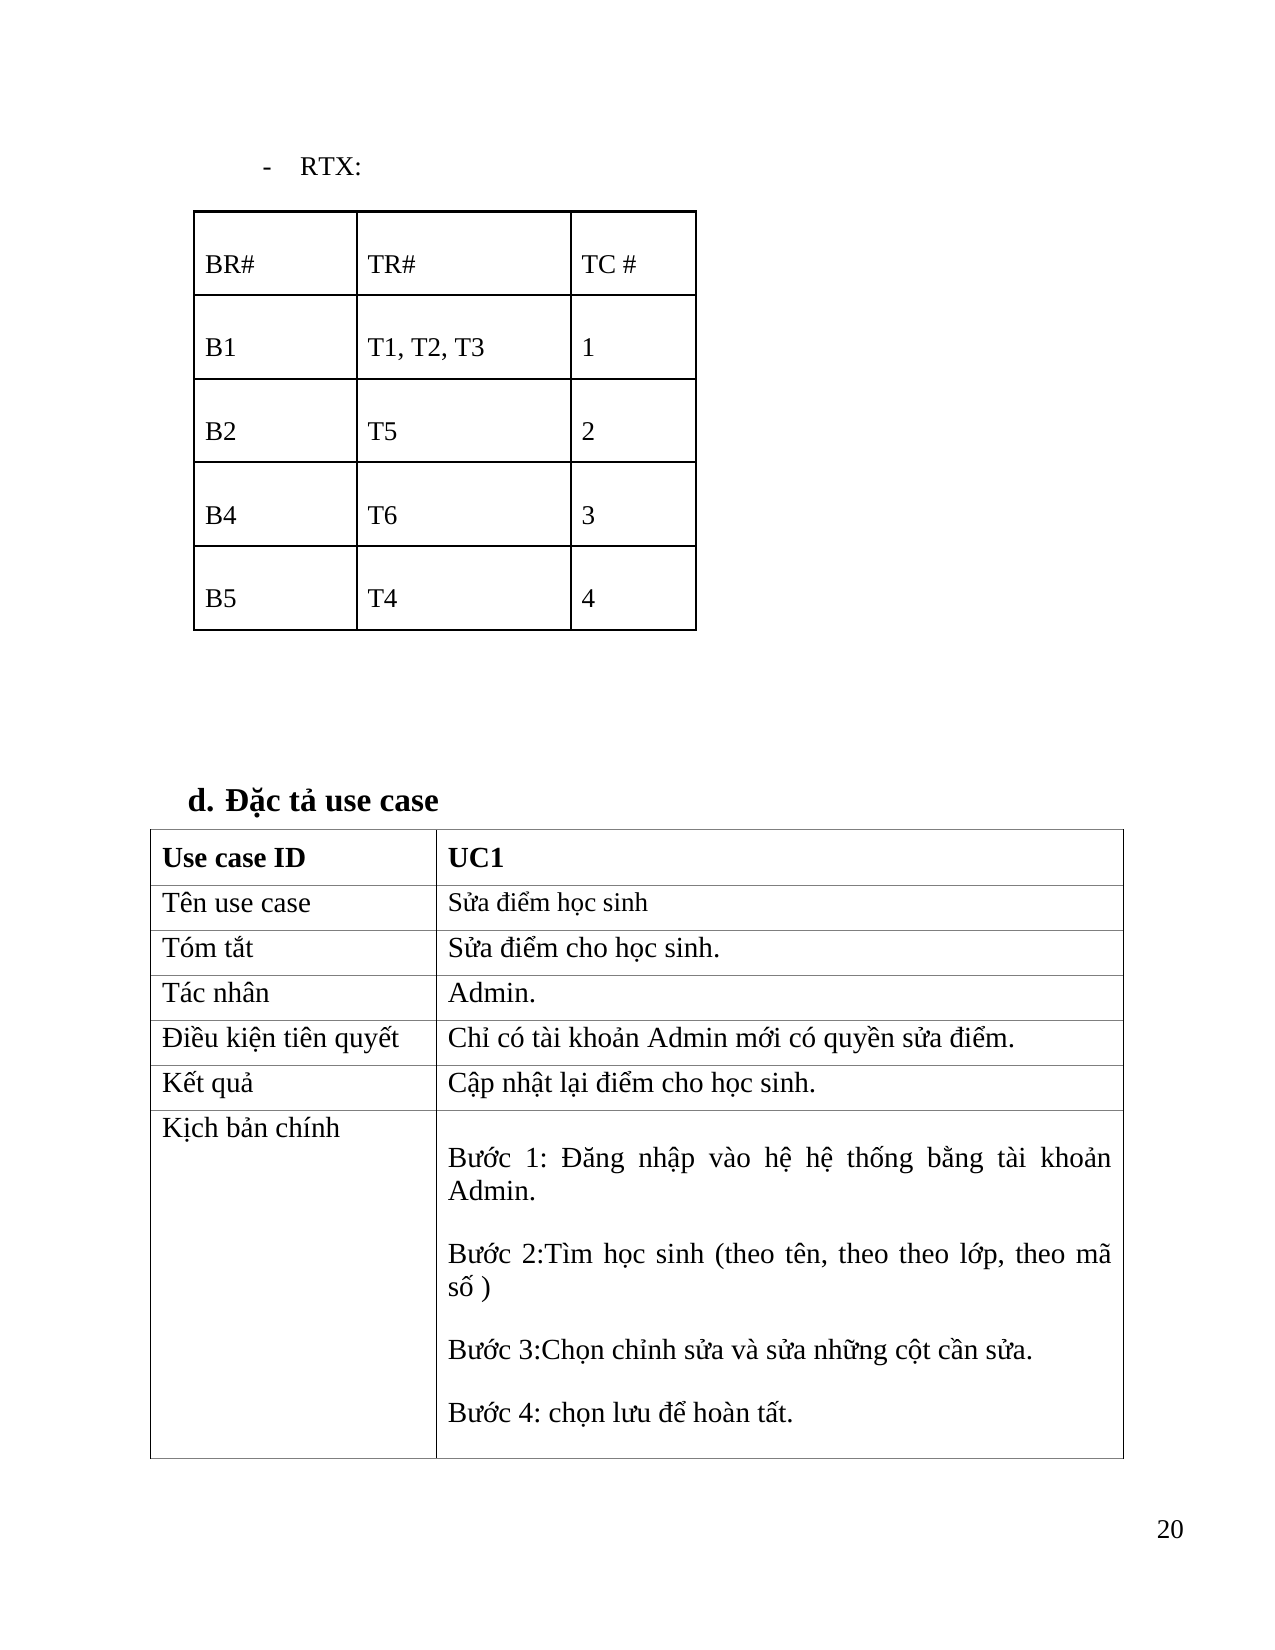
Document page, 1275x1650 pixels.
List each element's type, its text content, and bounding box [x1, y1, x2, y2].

table_header UC1 [437, 830, 1123, 884]
table_cell T5 [358, 380, 570, 461]
table_cell B2 [195, 380, 356, 461]
table_cell B1 [195, 296, 356, 378]
table_cell Tên use case [151, 886, 436, 929]
table_cell 4 [572, 547, 695, 628]
table_cell Điều kiện tiên quyết [151, 1021, 436, 1064]
table_cell Cập nhật lại điểm cho học sinh. [437, 1066, 1123, 1109]
table_cell Tóm tắt [151, 931, 436, 974]
table_cell Admin. [437, 976, 1123, 1019]
table_cell T1, T2, T3 [358, 296, 570, 378]
table_cell 1 [572, 296, 695, 378]
table_header BR# [195, 213, 356, 294]
table_cell B5 [195, 547, 356, 628]
table_cell 3 [572, 463, 695, 545]
table_header Use case ID [151, 830, 436, 884]
table_cell Kết quả [151, 1066, 436, 1109]
table_header TC # [572, 213, 695, 294]
table_cell Chỉ có tài khoản Admin mới có quyền sửa điểm. [437, 1021, 1123, 1064]
table_header TR# [358, 213, 570, 294]
subtitle Đặc tả use case [187, 780, 1183, 819]
table_cell B4 [195, 463, 356, 545]
table_cell T4 [358, 547, 570, 628]
table_cell 2 [572, 380, 695, 461]
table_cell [437, 1111, 1123, 1458]
list RTX: [262, 150, 1183, 181]
table_cell Sửa điểm cho học sinh. [437, 931, 1123, 974]
table_cell Sửa điểm học sinh [437, 886, 1123, 929]
table_cell Tác nhân [151, 976, 436, 1019]
table_cell Kịch bản chính [151, 1111, 436, 1458]
table_cell T6 [358, 463, 570, 545]
